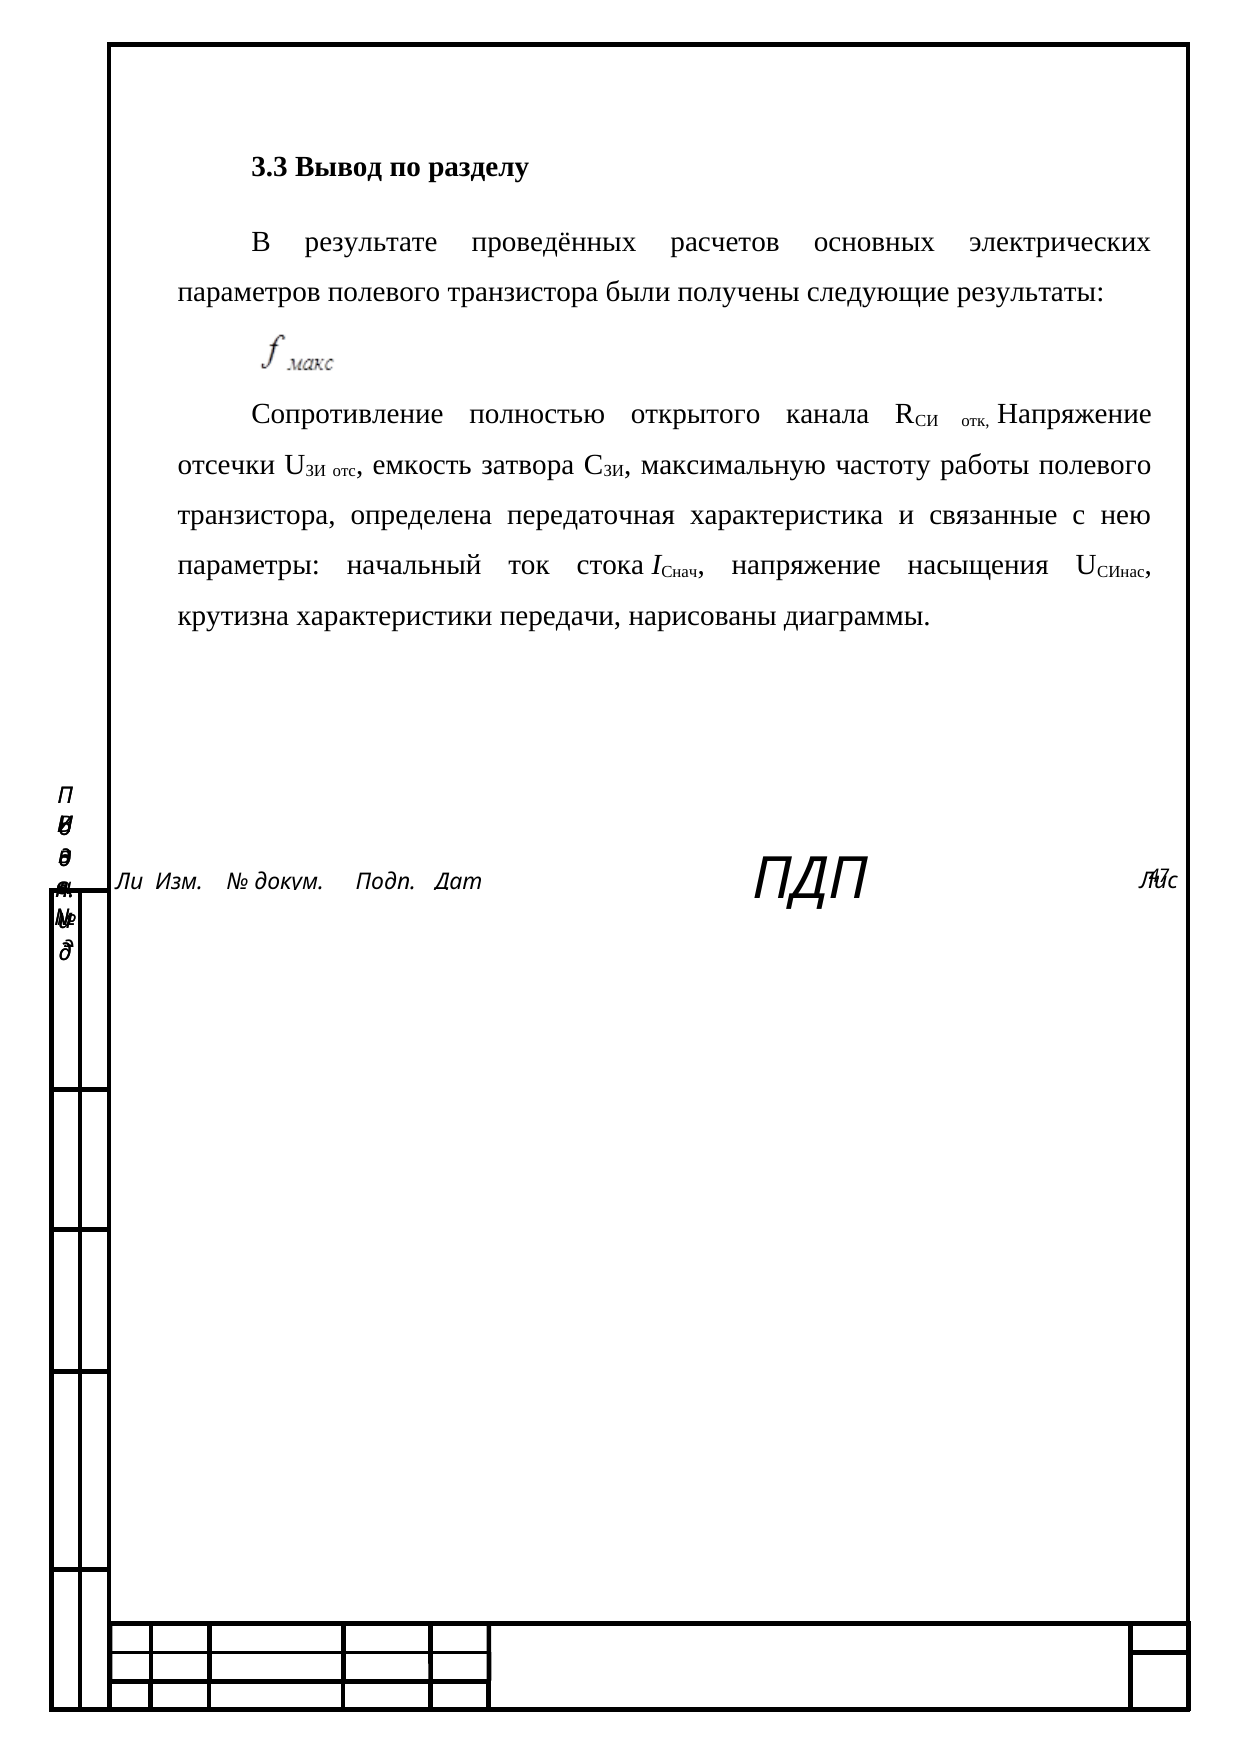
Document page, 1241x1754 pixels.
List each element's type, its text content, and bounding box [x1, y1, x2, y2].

text Сопротивление полностью открытого канала RСИ отк, Напряжение отсечки UЗИ отс, емкость затвора СЗИ, максимальную частоту работы полевого транзистора, определена передаточная характеристика и связанные с нею параметры: начальный ток стока ICнач, напряжение насыщения UCИнас, крутизна характеристики передачи, нарисованы диаграммы. [177, 396, 1152, 631]
picture [251, 324, 361, 380]
text В результате проведённых расчетов основных электрических параметров полевого транзистора были получены следующие результаты: [177, 224, 1152, 308]
subtitle 3.3 Вывод по разделу [177, 149, 1152, 182]
